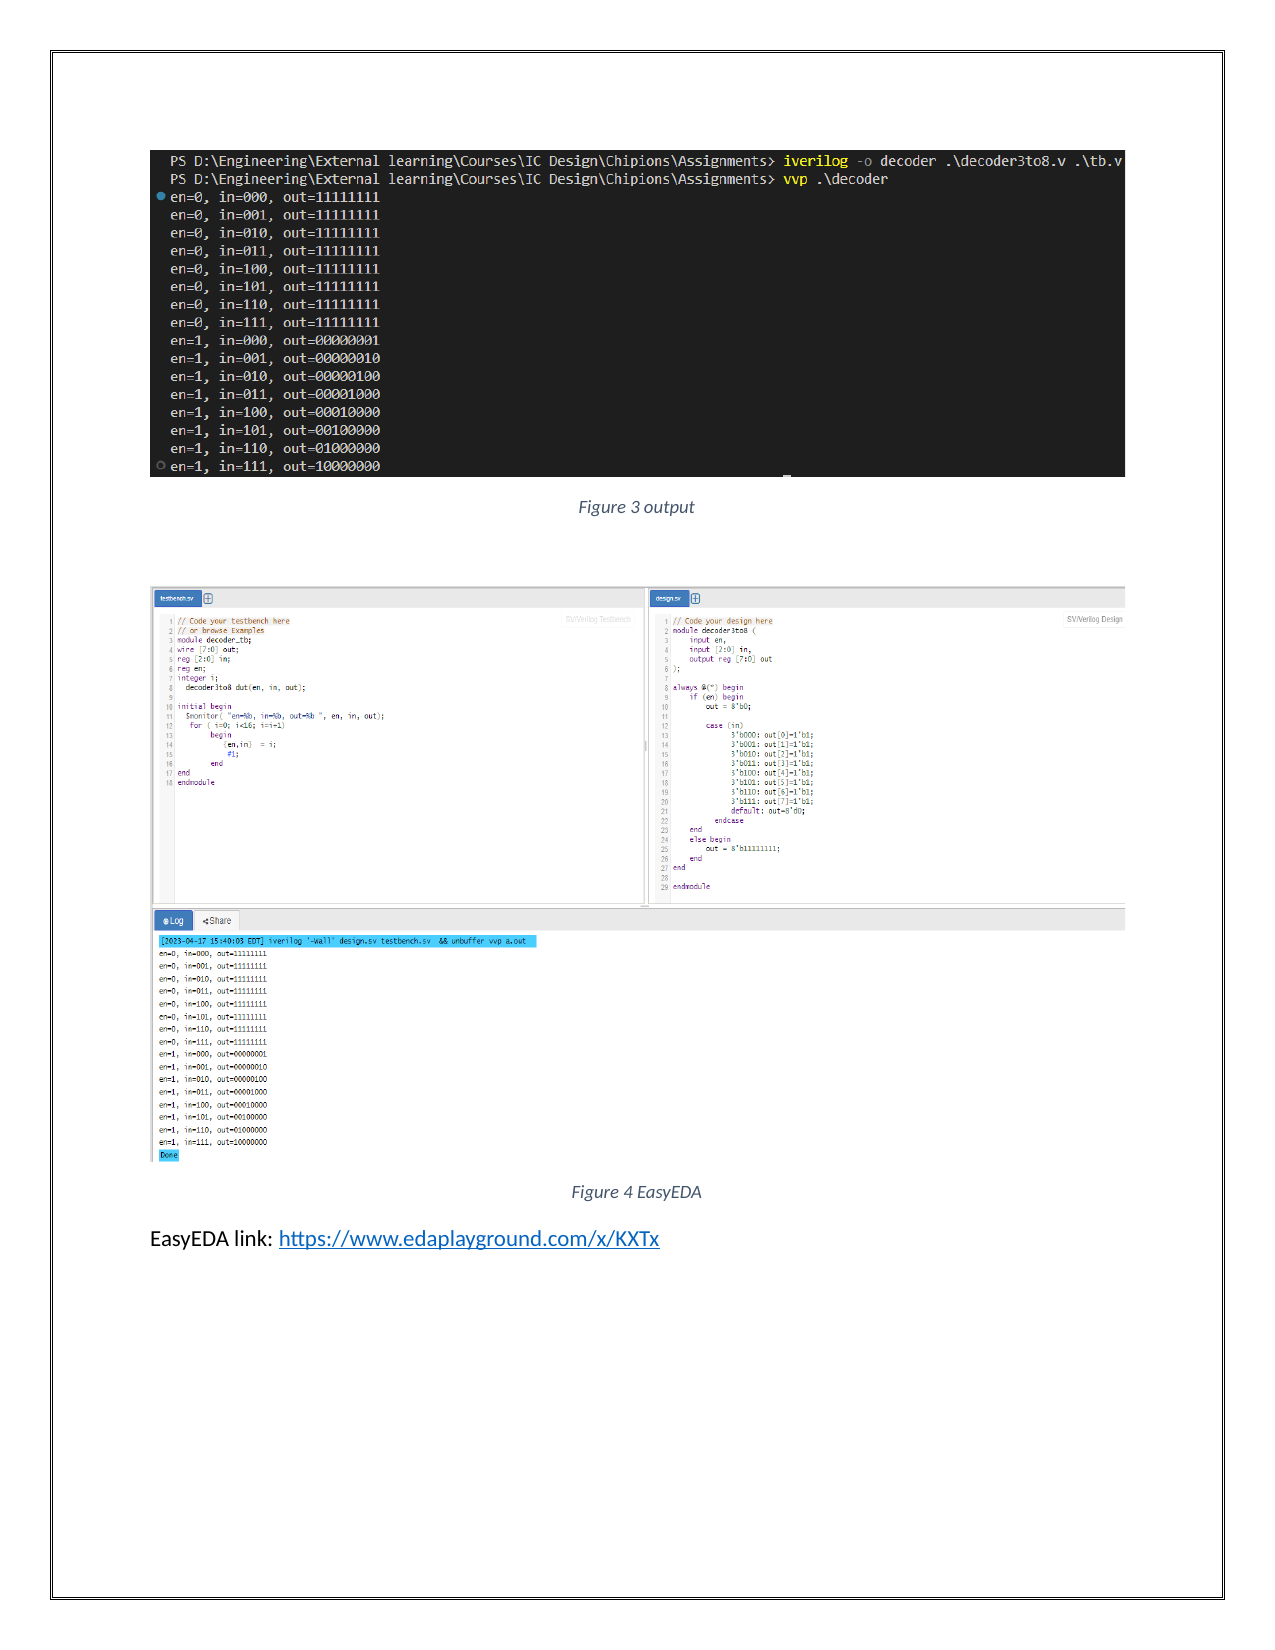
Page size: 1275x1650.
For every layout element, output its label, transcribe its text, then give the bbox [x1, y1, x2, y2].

text EasyEDA link: https://www.edaplayground.com/x/KXTx [150, 1224, 1125, 1252]
picture [150, 150, 1125, 477]
picture [150, 586, 1125, 1162]
